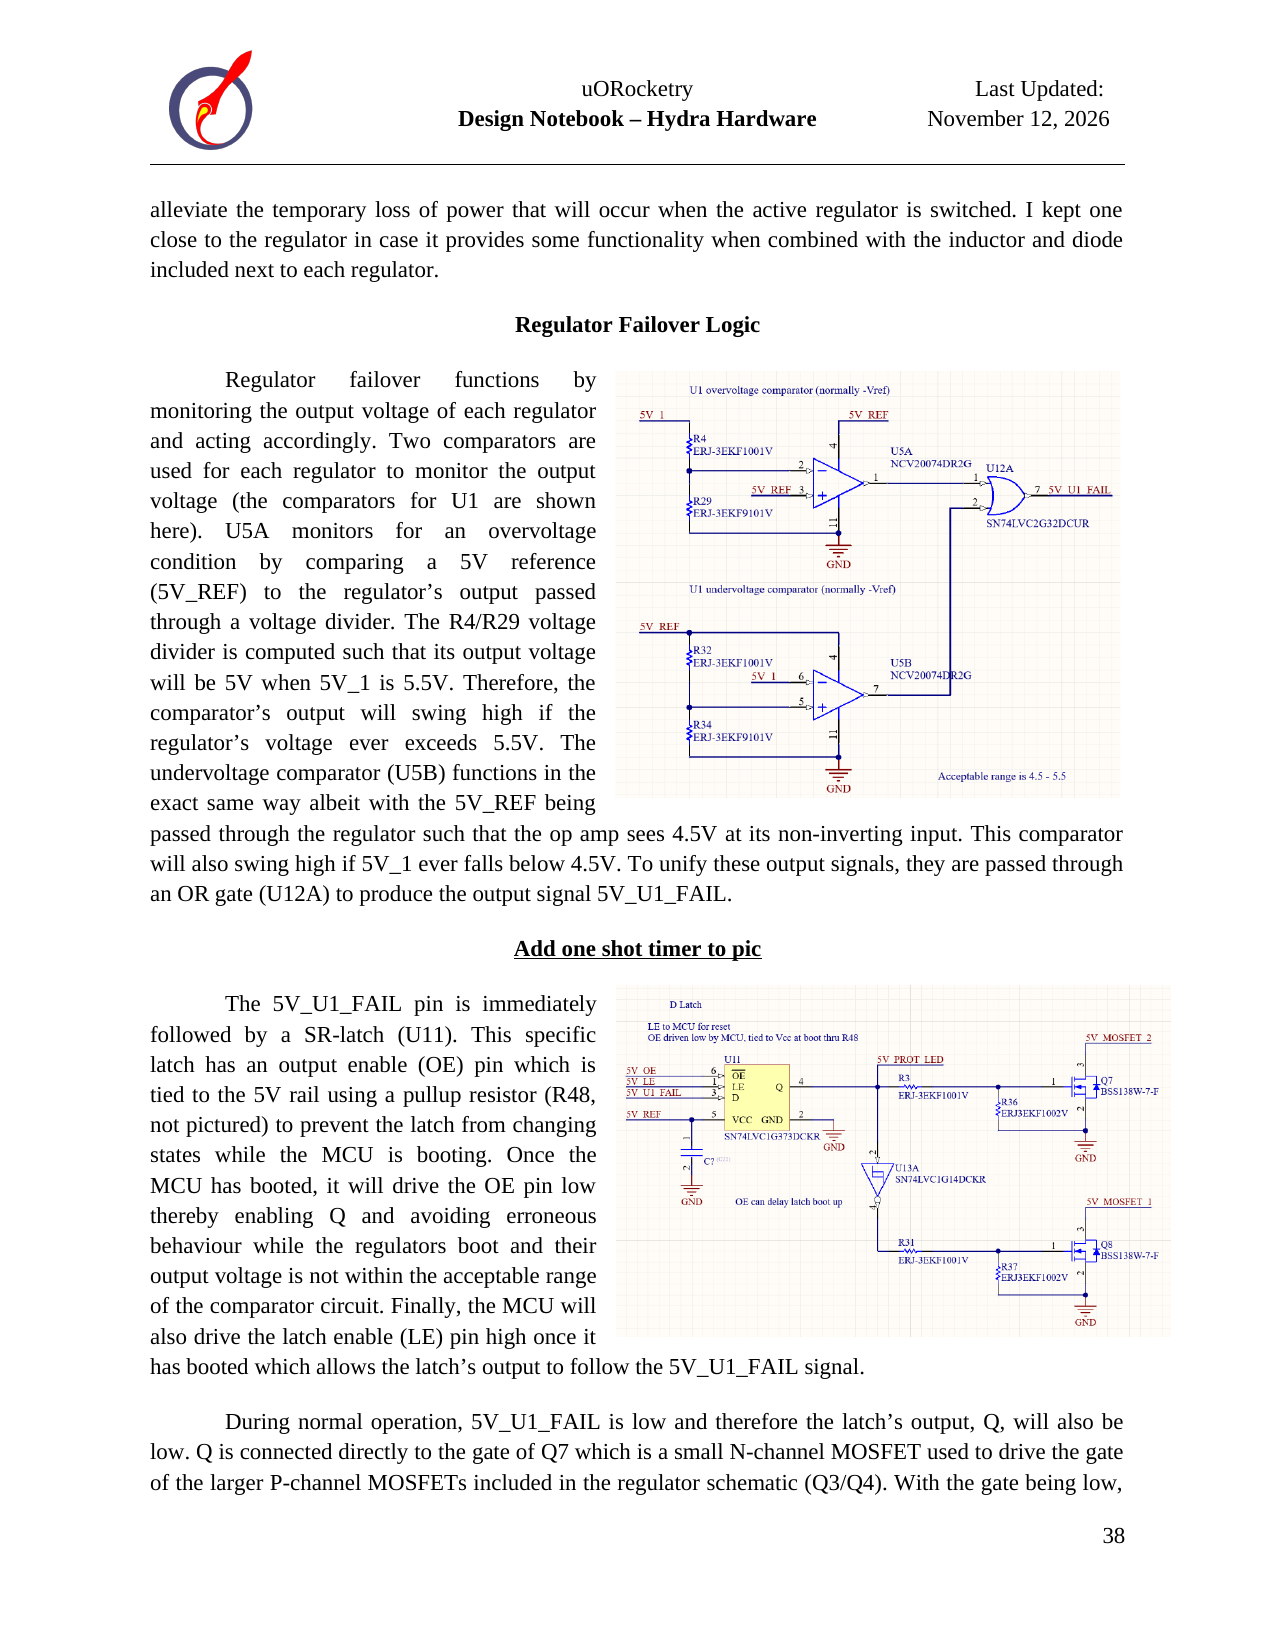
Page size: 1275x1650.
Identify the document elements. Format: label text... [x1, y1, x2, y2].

picture [165, 46, 258, 152]
picture [614, 371, 1121, 797]
picture [614, 985, 1171, 1336]
text Add one shot timer to pic [150, 935, 1125, 962]
text Regulator Failover Logic [150, 311, 1125, 338]
